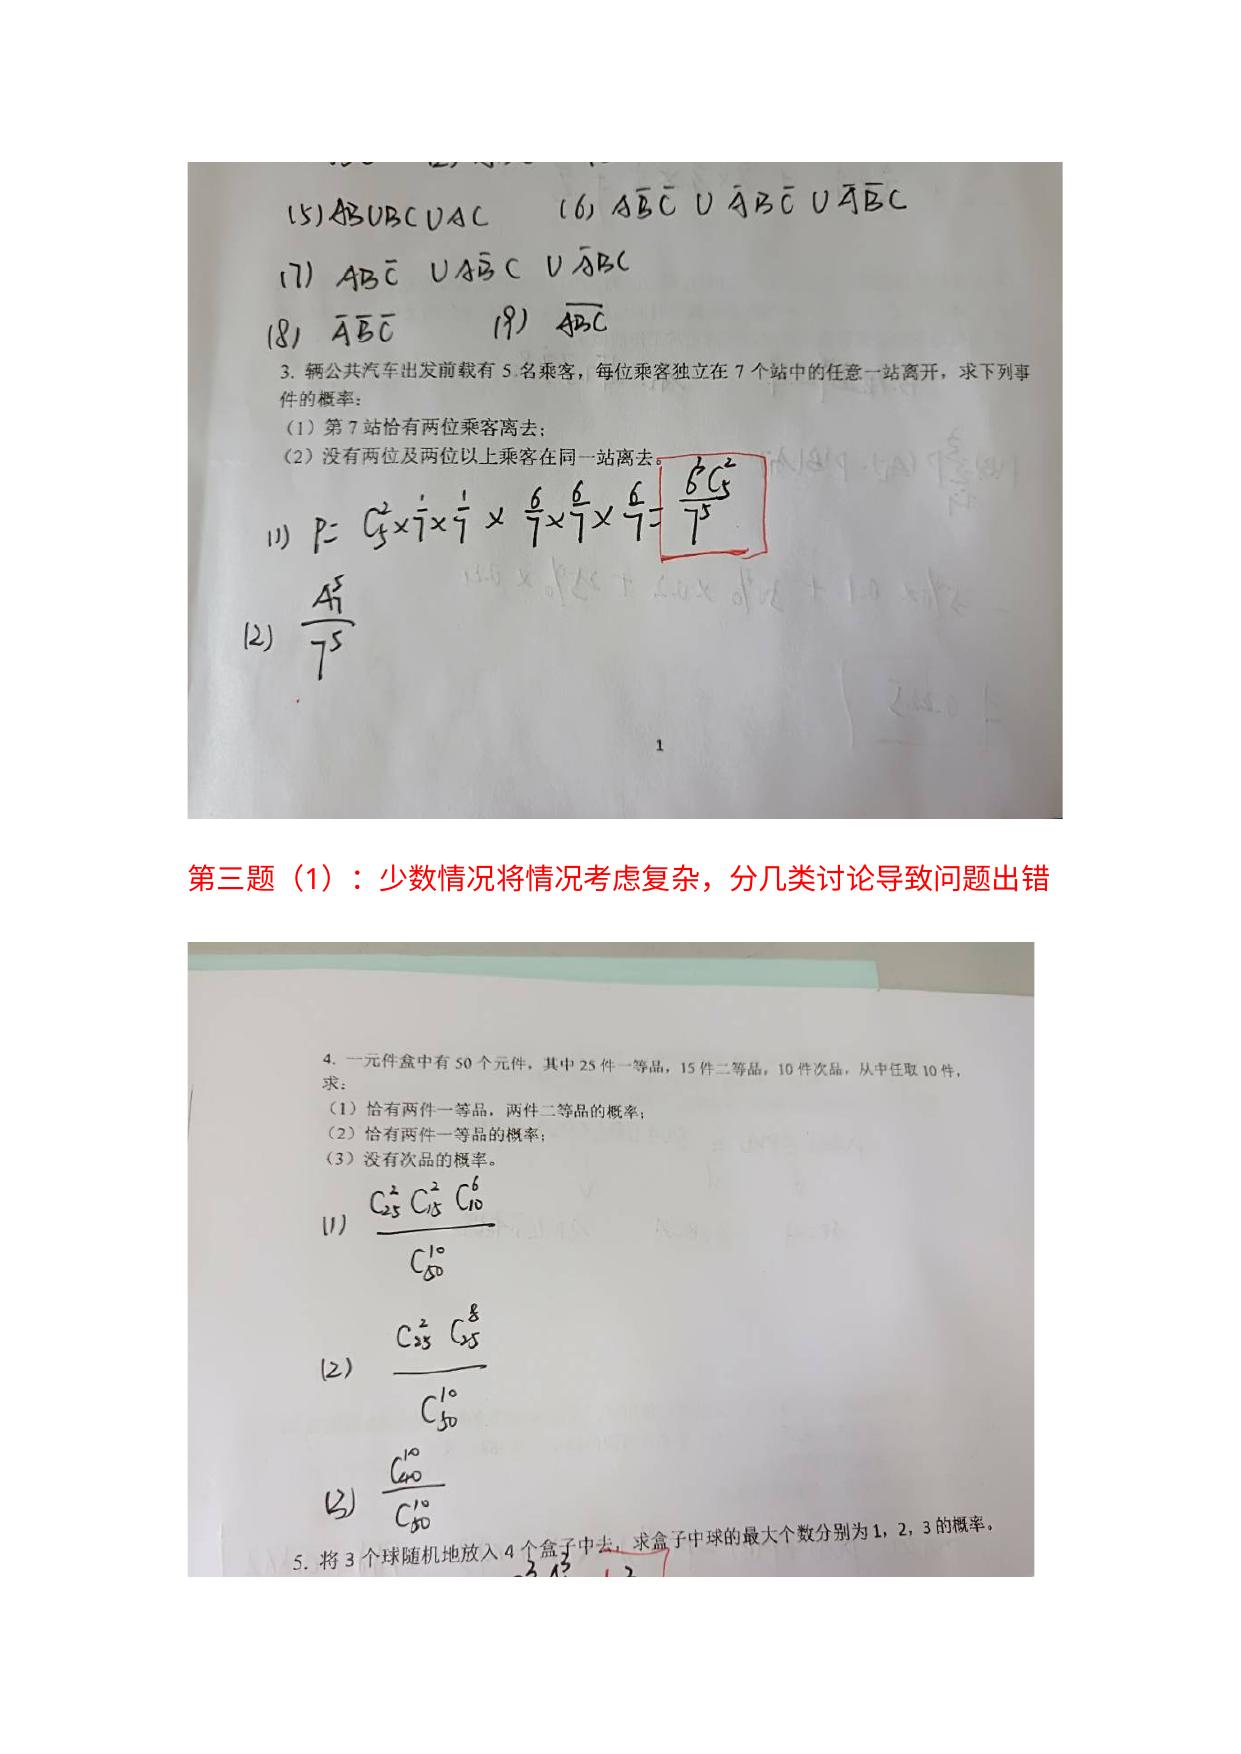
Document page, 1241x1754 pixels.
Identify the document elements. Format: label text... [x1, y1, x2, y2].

picture [187, 942, 1035, 1577]
picture [187, 162, 1063, 819]
text 第三题（1）：少数情况将情况考虑复杂，分几类讨论导致问题出错 [187, 844, 1053, 909]
